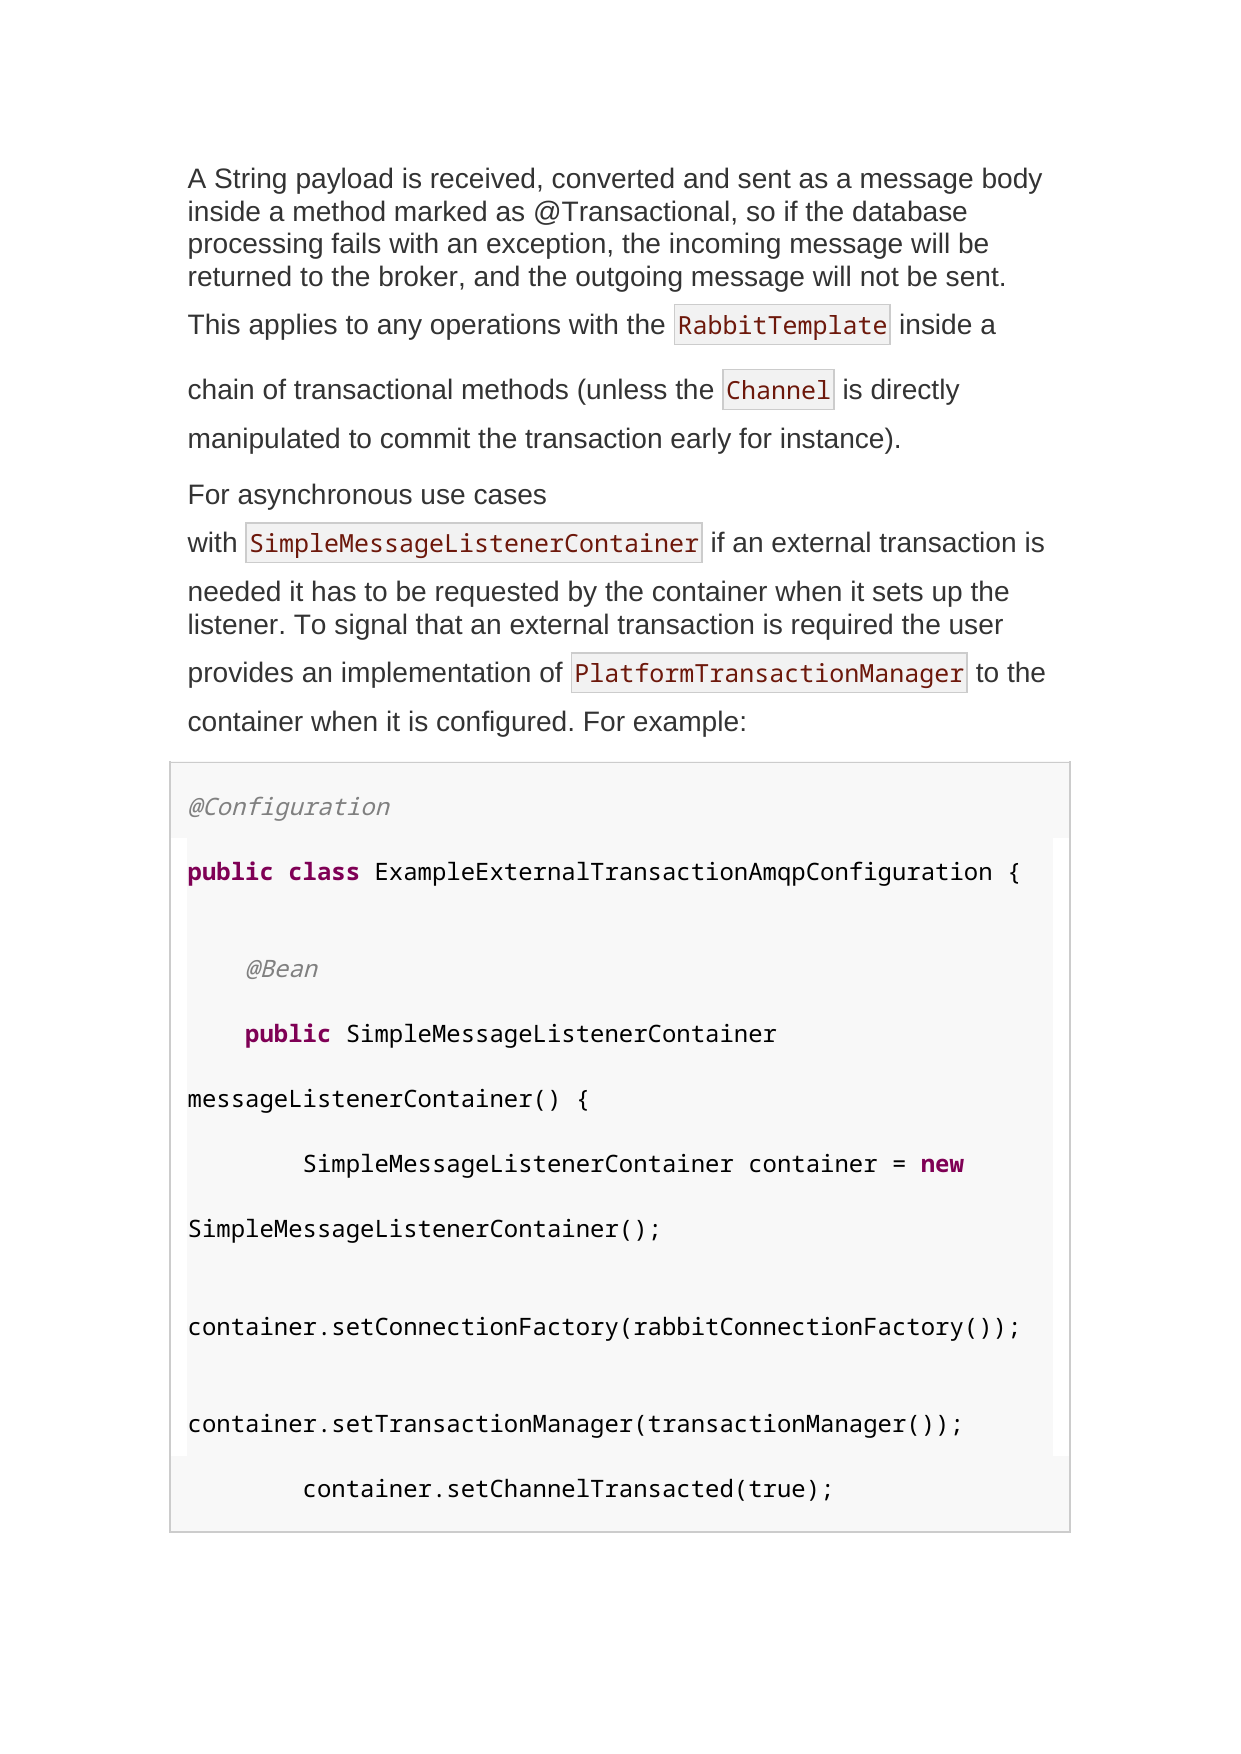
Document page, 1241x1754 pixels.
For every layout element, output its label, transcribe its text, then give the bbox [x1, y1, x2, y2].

text @Configuration [171, 763, 1069, 838]
text container.setChannelTransacted(true); [171, 1444, 1069, 1531]
text public SimpleMessageListenerContainer messageListenerContainer() { [187, 1001, 1053, 1131]
text @Bean [187, 936, 1053, 1001]
text container.setConnectionFactory(rabbitConnectionFactory()); [187, 1261, 1053, 1358]
text A String payload is received, converted and sent as a message body inside a method marked as @Transactional, so if the database processing fails with an exception, the incoming message will be returned to the broker, and the outgoing message will not be sent. This applies to any operations with the RabbitTemplate inside a chain of transactional methods (unless the Channel is directly manipulated to commit the transaction early for instance). [187, 162, 1053, 454]
text For asynchronous use cases with SimpleMessageListenerContainer if an external transaction is needed it has to be requested by the container when it sets up the listener. To signal that an external transaction is required the user provides an implementation of PlatformTransactionManager to the container when it is configured. For example: [187, 478, 1053, 738]
text SimpleMessageListenerContainer container = new SimpleMessageListenerContainer(); [187, 1131, 1053, 1261]
text container.setTransactionManager(transactionManager()); [187, 1358, 1053, 1444]
text public class ExampleExternalTransactionAmqpConfiguration { [187, 838, 1053, 903]
